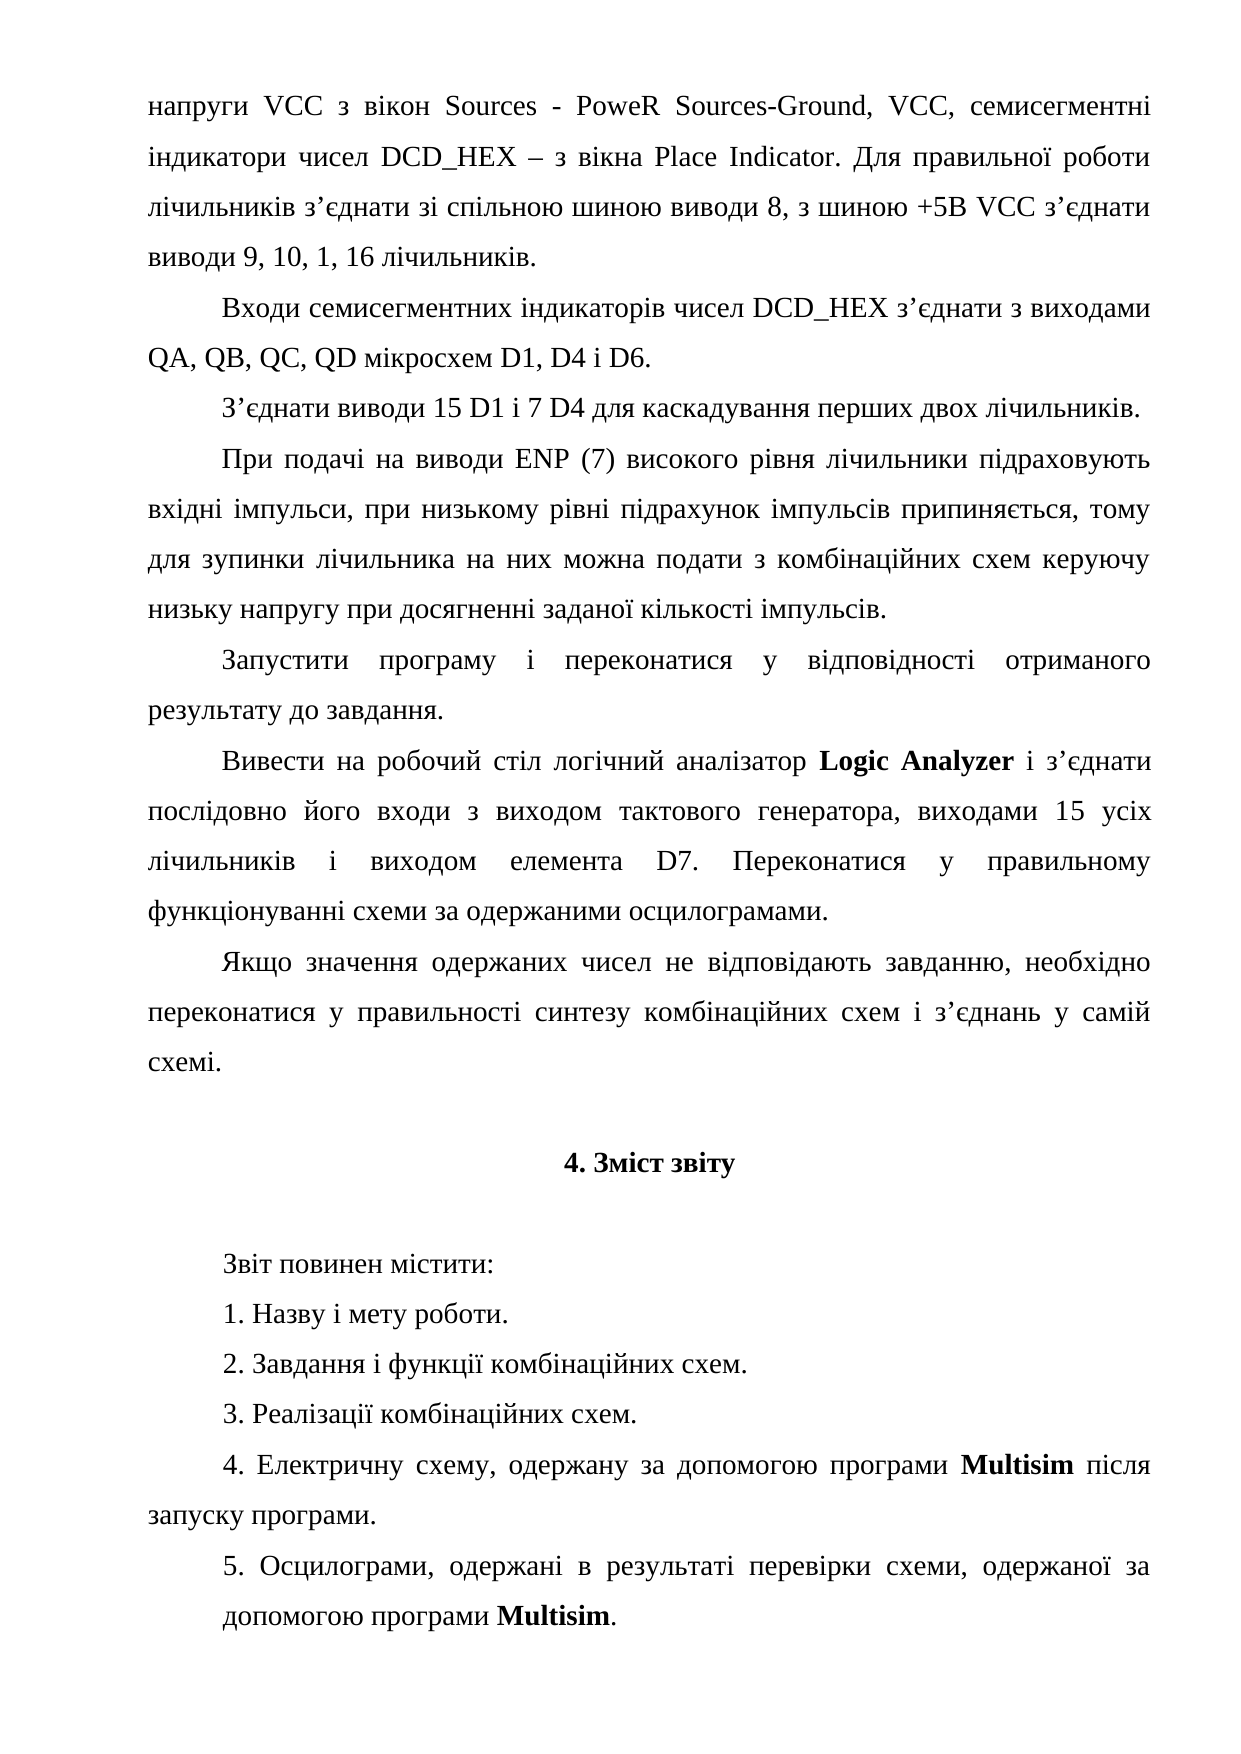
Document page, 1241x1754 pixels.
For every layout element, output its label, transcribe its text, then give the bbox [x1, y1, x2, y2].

list 3. Реалізації комбінаційних схем. [148, 1397, 1151, 1430]
text Звіт повинен містити: [148, 1246, 1151, 1279]
text Запустити програму і переконатися у відповідності отриманого результату до завдання. [148, 642, 1152, 726]
text 4. Зміст звіту [148, 1145, 1152, 1179]
text Якщо значення одержаних чисел не відповідають завданню, необхідно переконатися у правильності синтезу комбінаційних схем і з’єднань у самій схемі. [148, 944, 1152, 1078]
list 2. Завдання і функції комбінаційних схем. [148, 1346, 1151, 1380]
list 4. Електричну схему, одержану за допомогою програми Multisim після запуску програми. [148, 1447, 1151, 1531]
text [148, 88, 1152, 273]
list 1. Назву і мету роботи. [148, 1296, 1151, 1329]
text При подачі на виводи ENP (7) високого рівня лічильники підраховують вхідні імпульси, при низькому рівні підрахунок імпульсів припиняється, тому для зупинки лічильника на них можна подати з комбінаційних схем керуючу низьку напругу при досягненні заданої кількості імпульсів. [148, 441, 1152, 625]
list 5. Осцилограми, одержані в результаті перевірки схеми, одержаної за допомогою програми Multisim. [223, 1548, 1151, 1631]
text З’єднати виводи 15 D1 і 7 D4 для каскадування перших двох лічильників. [148, 390, 1152, 424]
text Вивести на робочий стіл логічний аналізатор Logic Analyzer і з’єднати послідовно його входи з виходом тактового генератора, виходами 15 усіх лічильників і виходом елемента D7. Переконатися у правильному функціонуванні схеми за одержаними осцилограмами. [148, 743, 1152, 927]
text Входи семисегментних індикаторів чисел DCD_HEX з’єднати з виходами QA, QB, QC, QD мікросхем D1, D4 і D6. [148, 290, 1152, 374]
